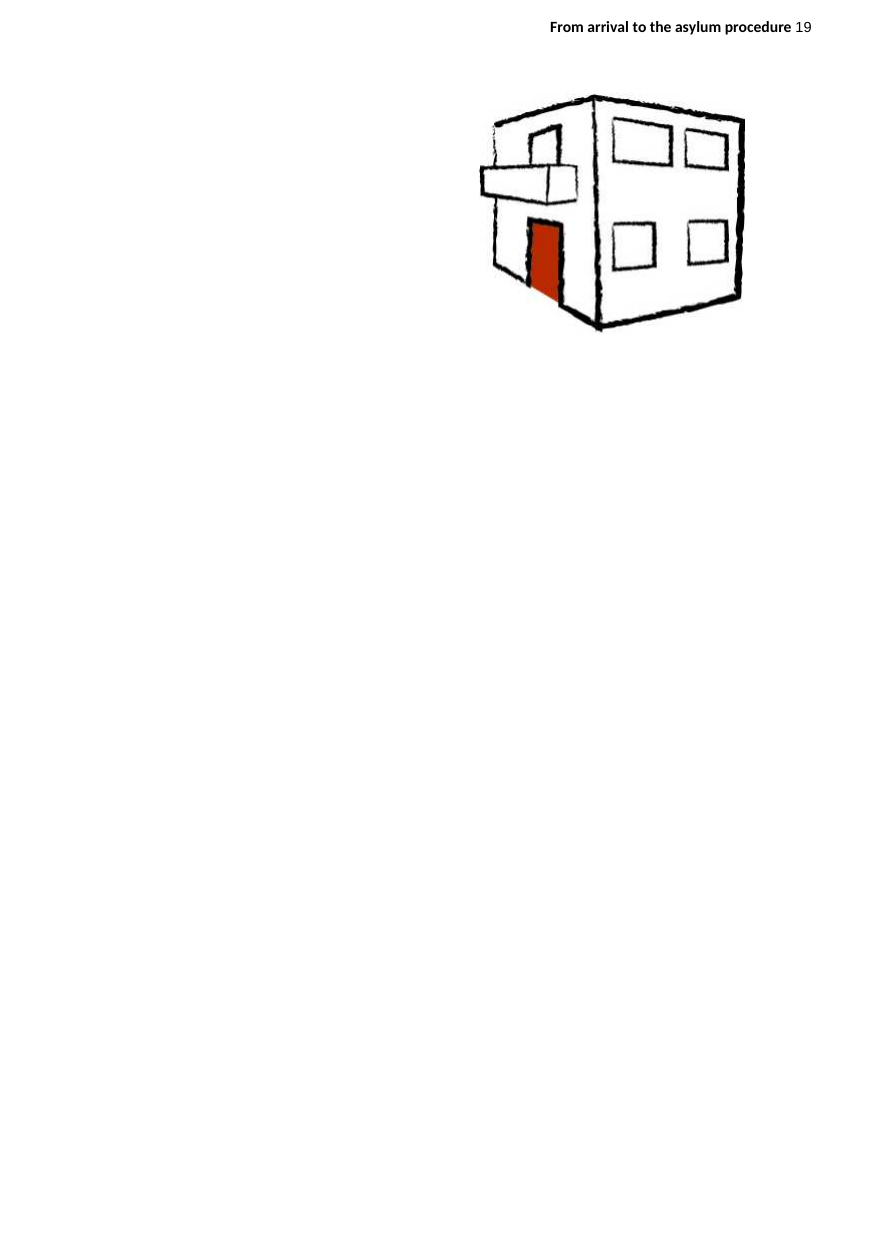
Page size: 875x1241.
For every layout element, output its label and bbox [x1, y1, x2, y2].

picture [478, 93, 745, 334]
